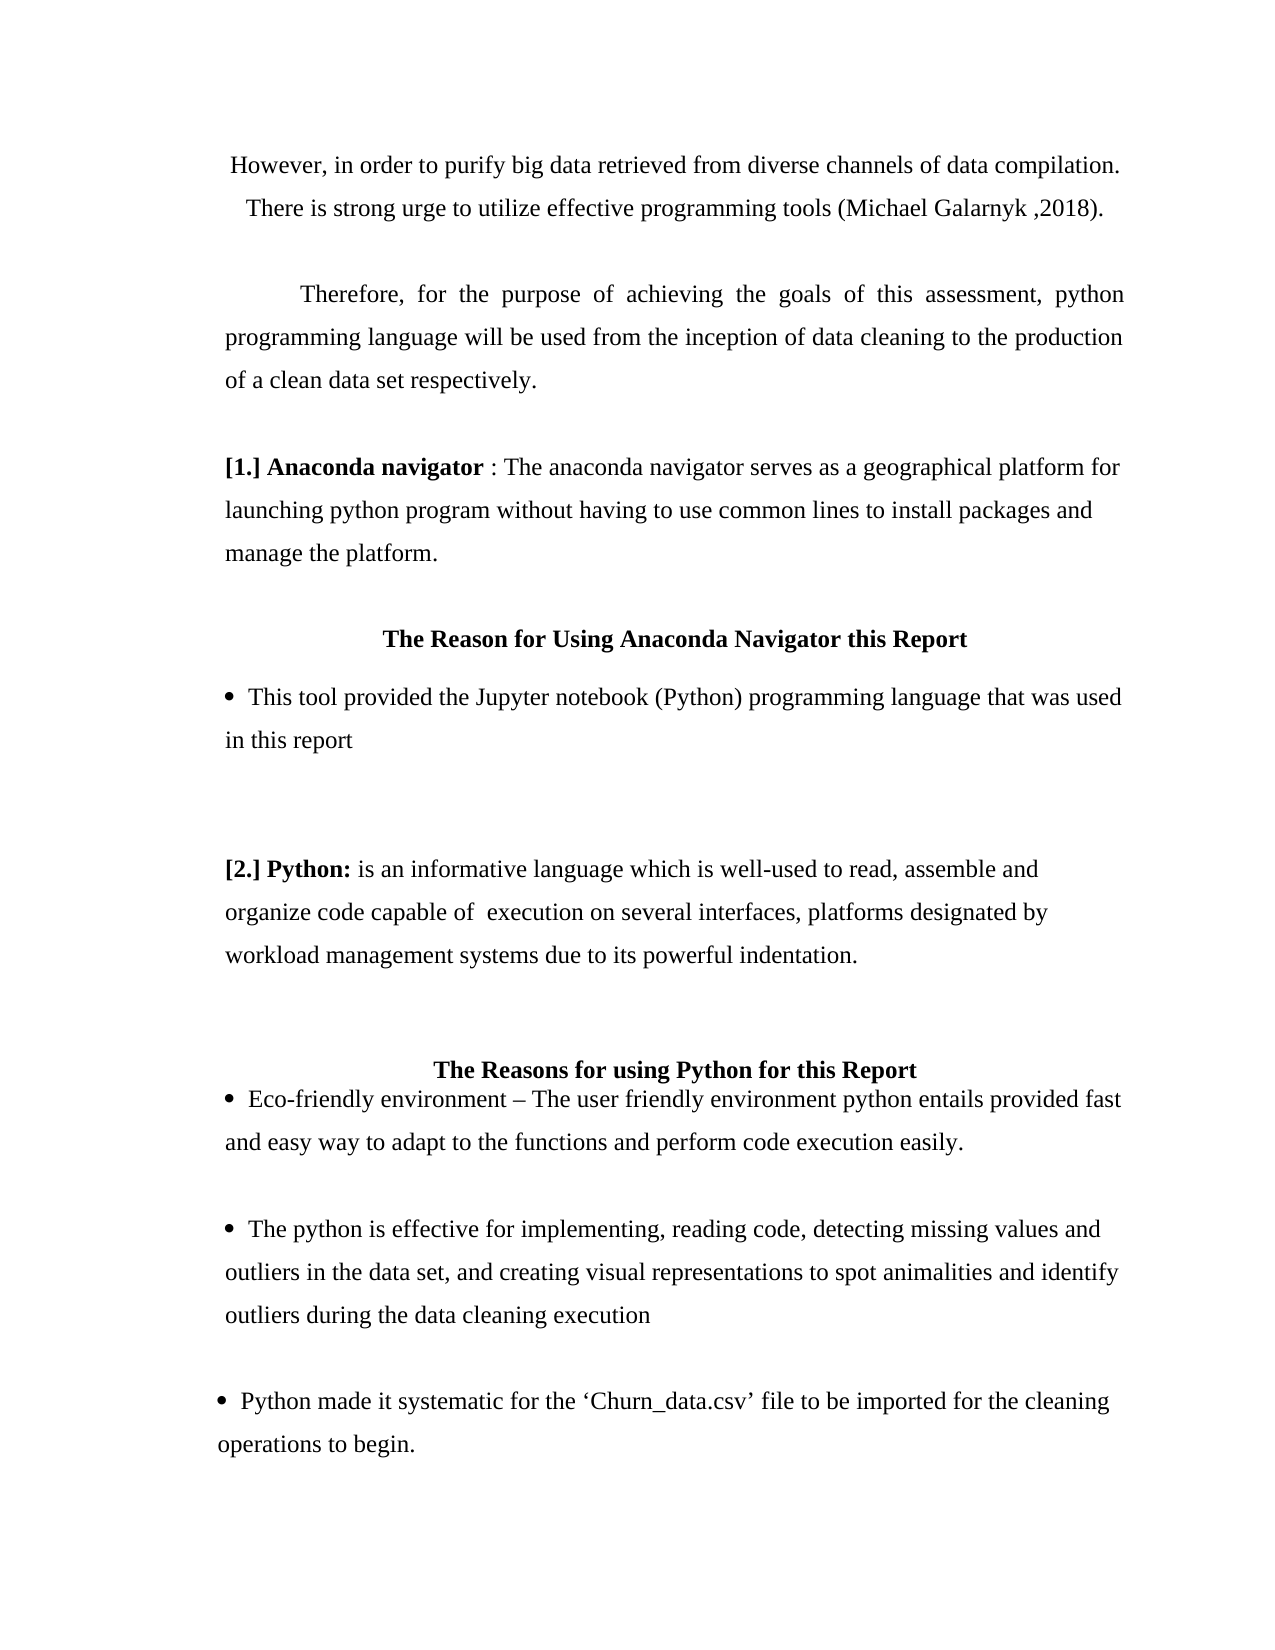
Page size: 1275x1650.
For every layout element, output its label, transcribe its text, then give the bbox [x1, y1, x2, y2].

list [2.] Python: is an informative language which is well-used to read, assemble and organize code capable of execution on several interfaces, platforms designated by workload management systems due to its powerful indentation. [225, 854, 1125, 969]
list The Reason for Using Anaconda Navigator this Report [225, 624, 1125, 653]
list This tool provided the Jupyter notebook (Python) programming language that was used in this report [225, 682, 1125, 754]
list The Reasons for using Python for this Report [225, 1056, 1125, 1084]
list [1.] Anaconda navigator : The anaconda navigator serves as a geographical platform for launching python program without having to use common lines to install packages and manage the platform. [225, 452, 1125, 567]
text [225, 150, 1125, 222]
list The python is effective for implementing, reading code, detecting missing values and outliers in the data set, and creating visual representations to spot animalities and identify outliers during the data cleaning execution [225, 1214, 1125, 1329]
text Therefore, for the purpose of achieving the goals of this assessment, python programming language will be used from the inception of data cleaning to the production of a clean data set respectively. [225, 279, 1125, 394]
list Eco-friendly environment – The user friendly environment python entails provided fast and easy way to adapt to the functions and perform code execution easily. [225, 1084, 1125, 1156]
text Python made it systematic for the ‘Churn_data.csv’ file to be imported for the cleaning operations to begin. [187, 1386, 1125, 1458]
